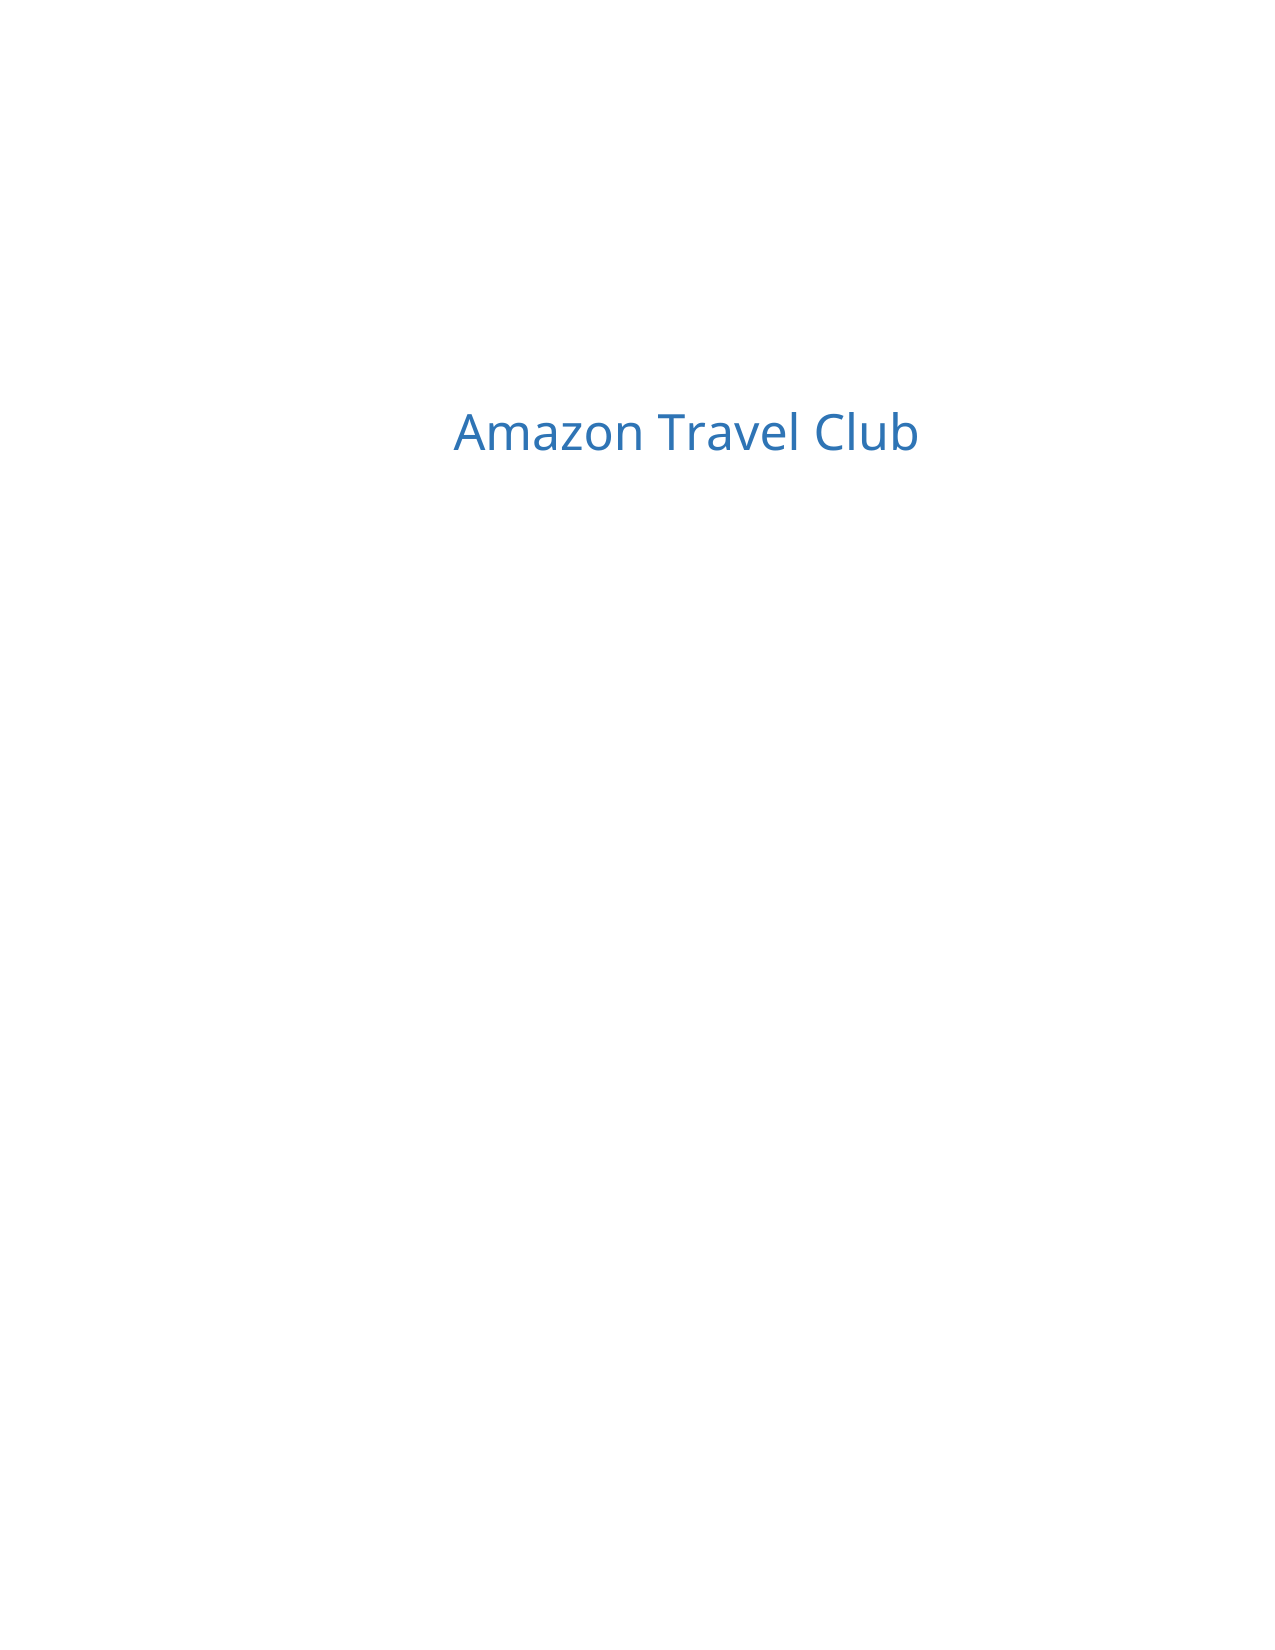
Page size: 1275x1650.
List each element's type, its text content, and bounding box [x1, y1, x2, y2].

subtitle Amazon Travel Club [150, 397, 1125, 465]
